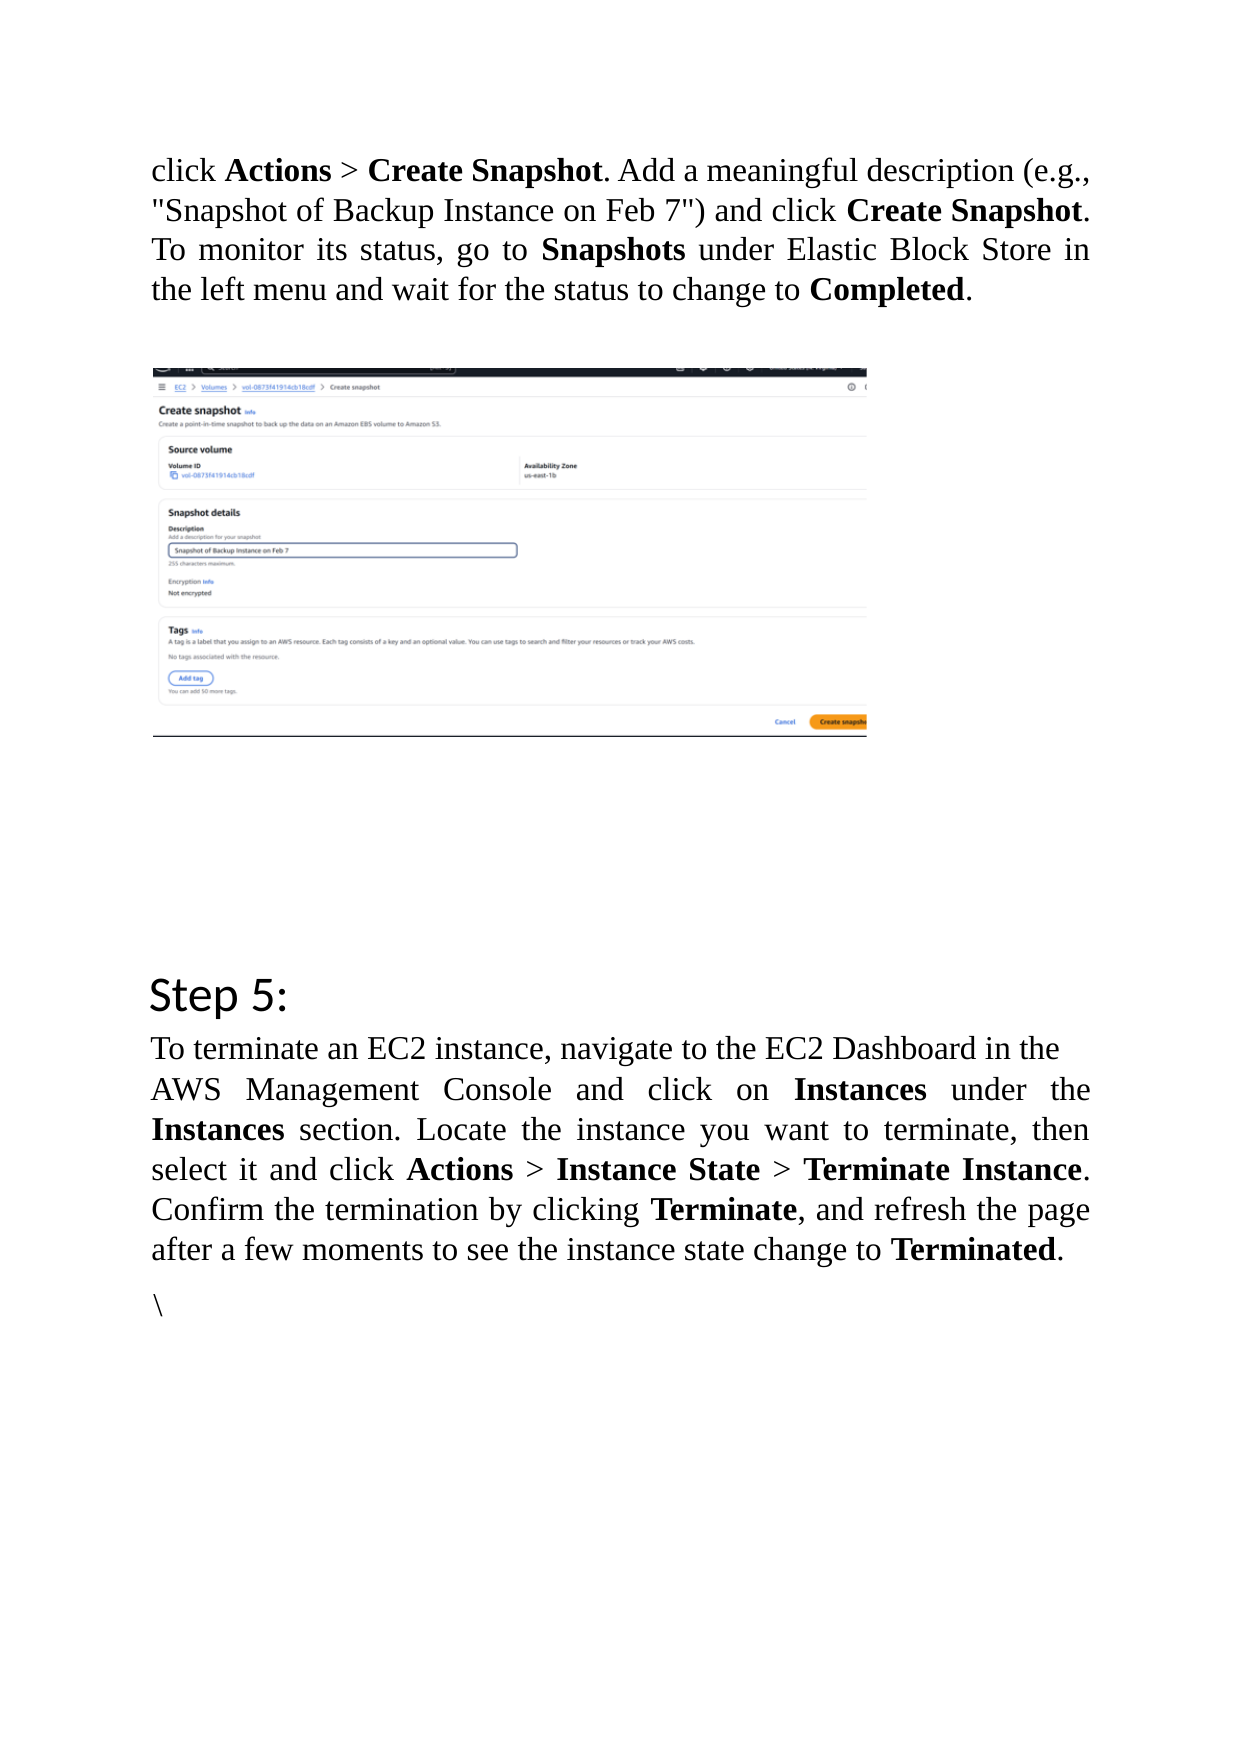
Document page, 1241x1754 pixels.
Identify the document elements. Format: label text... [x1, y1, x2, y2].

text \ [150, 1286, 1102, 1324]
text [150, 150, 1091, 308]
picture [153, 368, 867, 737]
text Step 5: [148, 963, 1102, 1024]
text AWS Management Console and click on Instances under the Instances section. Locate the instance you want to terminate, then select it and click Actions > Instance State > Terminate Instance. Confirm the termination by clicking Terminate, and refresh the page after a few moments to see the instance state change to Terminated. [150, 1069, 1091, 1267]
text To terminate an EC2 instance, navigate to the EC2 Dashboard in the [150, 1028, 1091, 1067]
